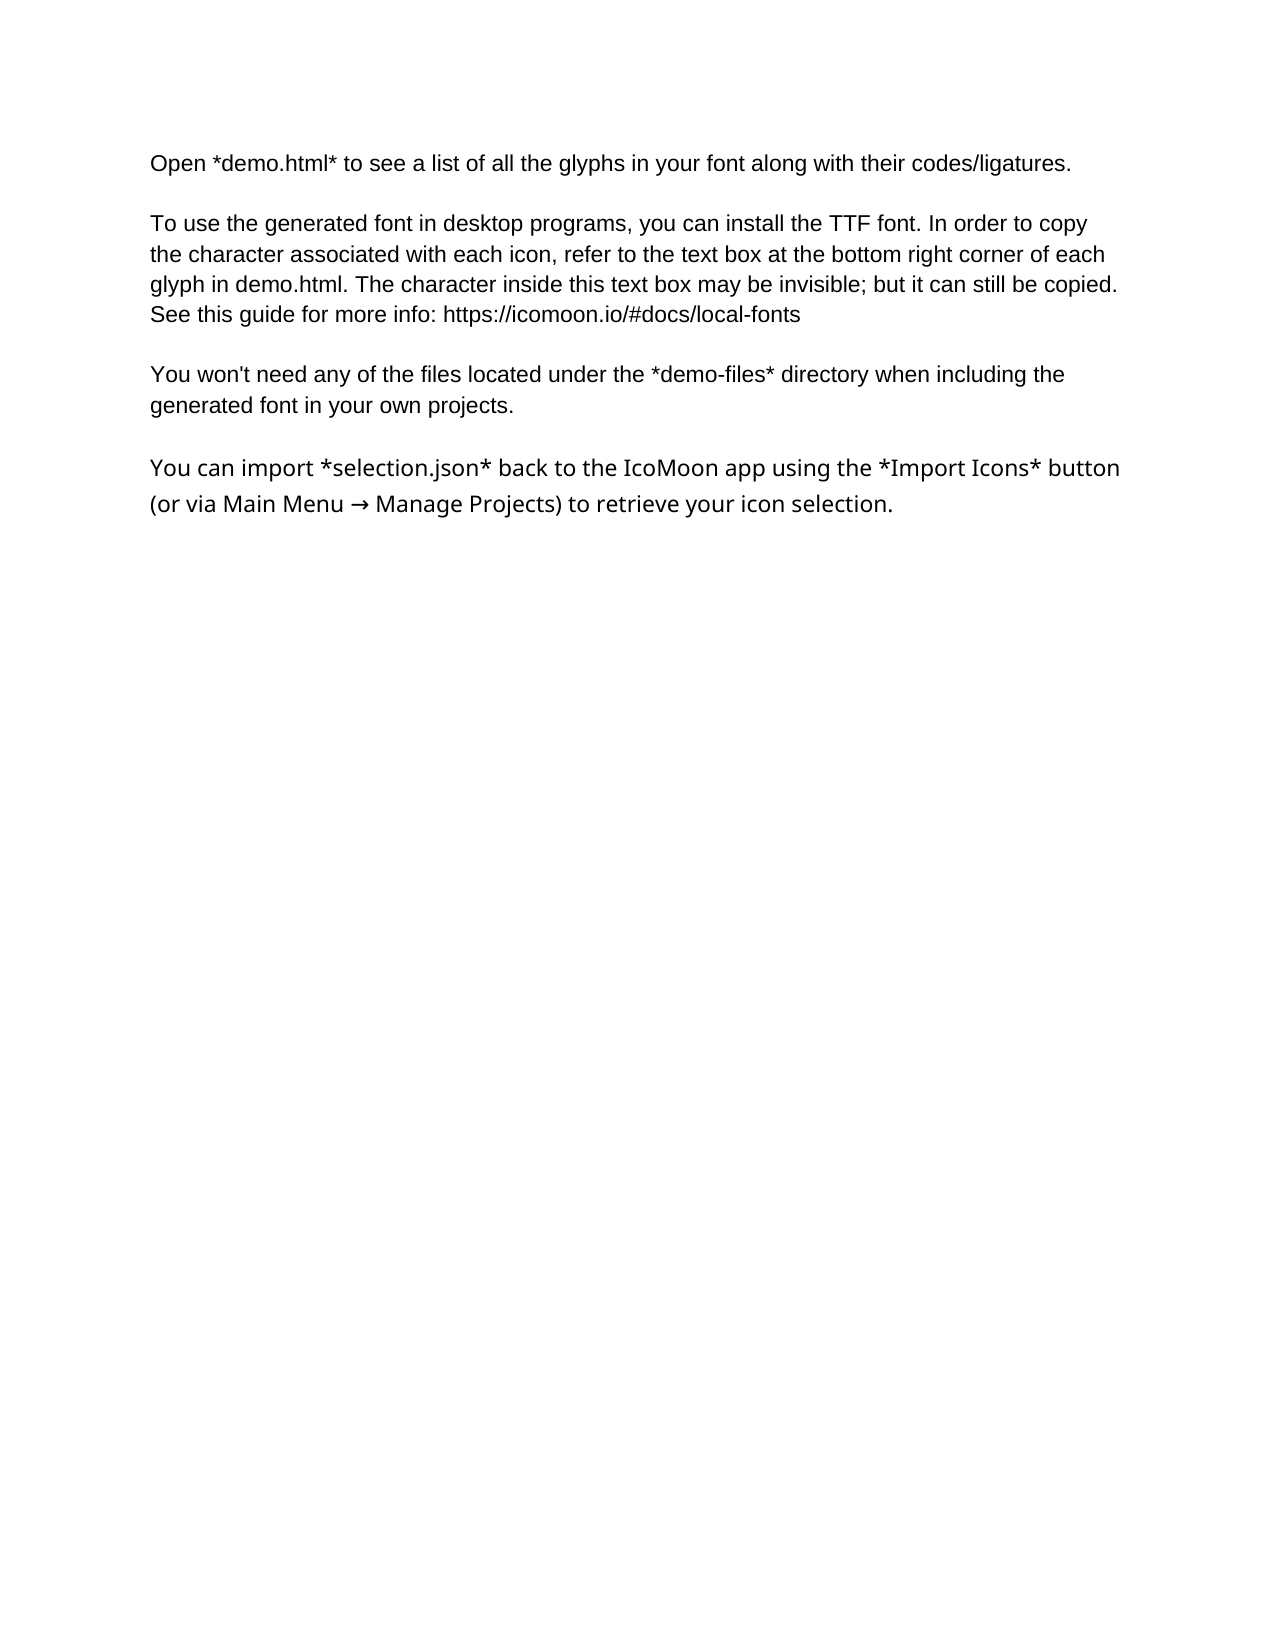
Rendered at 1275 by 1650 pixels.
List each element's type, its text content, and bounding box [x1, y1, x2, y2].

text To use the generated font in desktop programs, you can install the TTF font. In order to copy the character associated with each icon, refer to the text box at the bottom right corner of each glyph in demo.html. The character inside this text box may be invisible; but it can still be copied. See this guide for more info: https://icomoon.io/#docs/local-fonts [150, 210, 1125, 327]
text Open *demo.html* to see a list of all the glyphs in your font along with their codes/ligatures. [150, 150, 1125, 176]
text You can import *selection.json* back to the IcoMoon app using the *Import Icons* button (or via Main Menu → Manage Projects) to retrieve your icon selection. [150, 452, 1125, 519]
text You won't need any of the files located under the *demo-files* directory when including the generated font in your own projects. [150, 361, 1125, 418]
